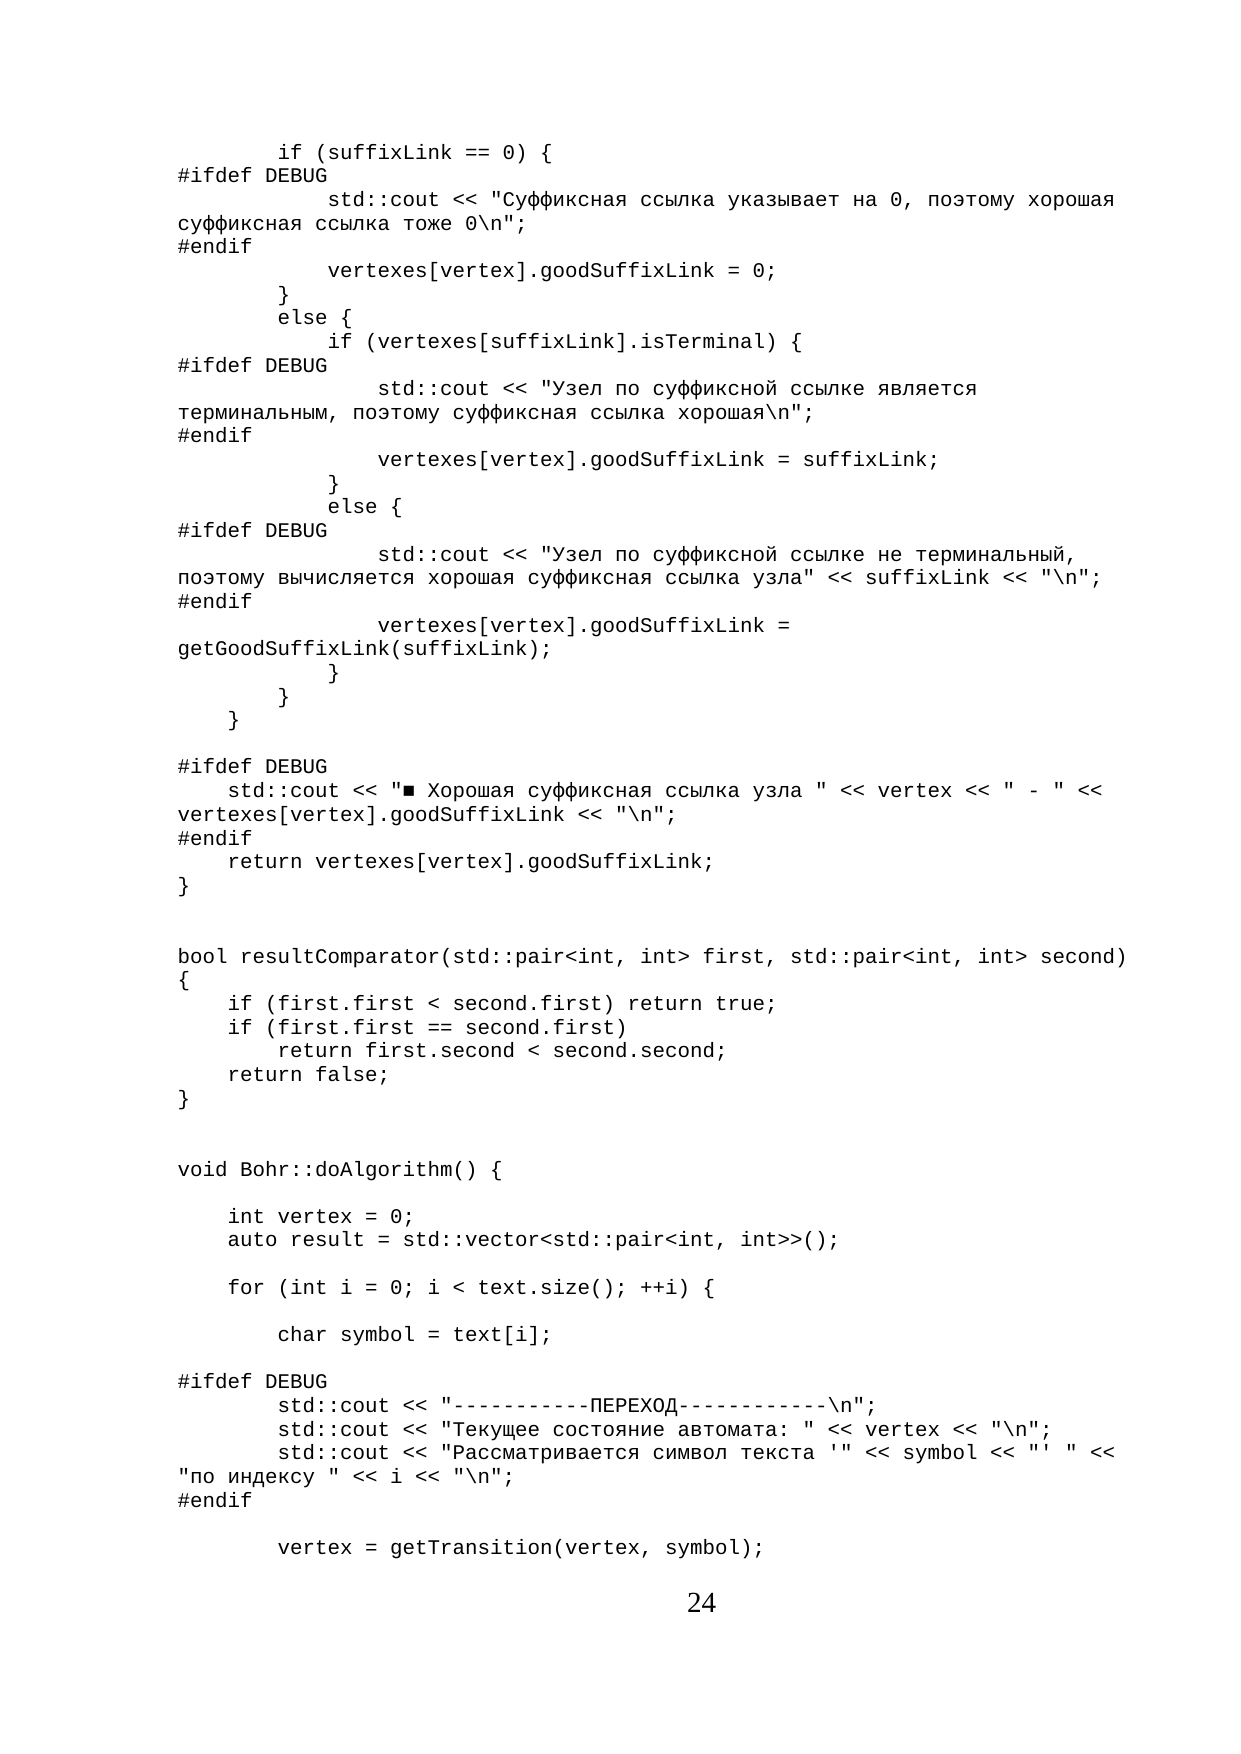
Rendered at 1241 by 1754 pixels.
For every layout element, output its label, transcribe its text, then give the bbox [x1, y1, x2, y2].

text } [177, 284, 1152, 307]
text } [177, 1088, 1152, 1111]
text std::cout << "Текущее состояние автомата: " << vertex << "\n"; [177, 1419, 1152, 1442]
text std::cout << "Узел по суффиксной ссылке является терминальным, поэтому суффиксная ссылка хорошая\n"; [177, 378, 1152, 426]
text std::cout << "-----------ПЕРЕХОД------------\n"; [177, 1395, 1152, 1419]
text #ifdef DEBUG [177, 520, 1152, 544]
text vertexes[vertex].goodSuffixLink = 0; [177, 260, 1152, 284]
text #ifdef DEBUG [177, 165, 1152, 189]
text std::cout << "Рассматривается символ текста '" << symbol << "' " << "по индексу " << i << "\n"; [177, 1442, 1152, 1489]
text } [177, 686, 1152, 709]
text #endif [177, 236, 1152, 260]
text for (int i = 0; i < text.size(); ++i) { [177, 1277, 1152, 1300]
text return first.second < second.second; [177, 1040, 1152, 1064]
text return vertexes[vertex].goodSuffixLink; [177, 851, 1152, 875]
text #endif [177, 426, 1152, 449]
text vertexes[vertex].goodSuffixLink = getGoodSuffixLink(suffixLink); [177, 615, 1152, 662]
text std::cout << "■ Хорошая суффиксная ссылка узла " << vertex << " - " << vertexes[vertex].goodSuffixLink << "\n"; [177, 780, 1152, 827]
text int vertex = 0; [177, 1206, 1152, 1229]
text std::cout << "Суффиксная ссылка указывает на 0, поэтому хорошая суффиксная ссылка тоже 0\n"; [177, 189, 1152, 236]
text vertex = getTransition(vertex, symbol); [177, 1537, 1152, 1561]
text vertexes[vertex].goodSuffixLink = suffixLink; [177, 449, 1152, 473]
text bool resultComparator(std::pair<int, int> first, std::pair<int, int> second) { [177, 946, 1152, 993]
text } [177, 875, 1152, 898]
text #endif [177, 827, 1152, 851]
text else { [177, 307, 1152, 331]
text if (vertexes[suffixLink].isTerminal) { [177, 331, 1152, 354]
text auto result = std::vector<std::pair<int, int>>(); [177, 1229, 1152, 1253]
text #ifdef DEBUG [177, 757, 1152, 780]
text #ifdef DEBUG [177, 354, 1152, 378]
text std::cout << "Узел по суффиксной ссылке не терминальный, поэтому вычисляется хорошая суффиксная ссылка узла" << suffixLink << "\n"; [177, 544, 1152, 591]
text if (first.first == second.first) [177, 1017, 1152, 1040]
text #endif [177, 1489, 1152, 1513]
text #ifdef DEBUG [177, 1371, 1152, 1395]
text void Bohr::doAlgorithm() { [177, 1158, 1152, 1182]
text return false; [177, 1064, 1152, 1088]
text if (suffixLink == 0) { [177, 142, 1152, 165]
text if (first.first < second.first) return true; [177, 993, 1152, 1017]
text #endif [177, 591, 1152, 615]
text } [177, 473, 1152, 496]
text } [177, 709, 1152, 733]
text else { [177, 496, 1152, 520]
text } [177, 662, 1152, 686]
text char symbol = text[i]; [177, 1324, 1152, 1348]
